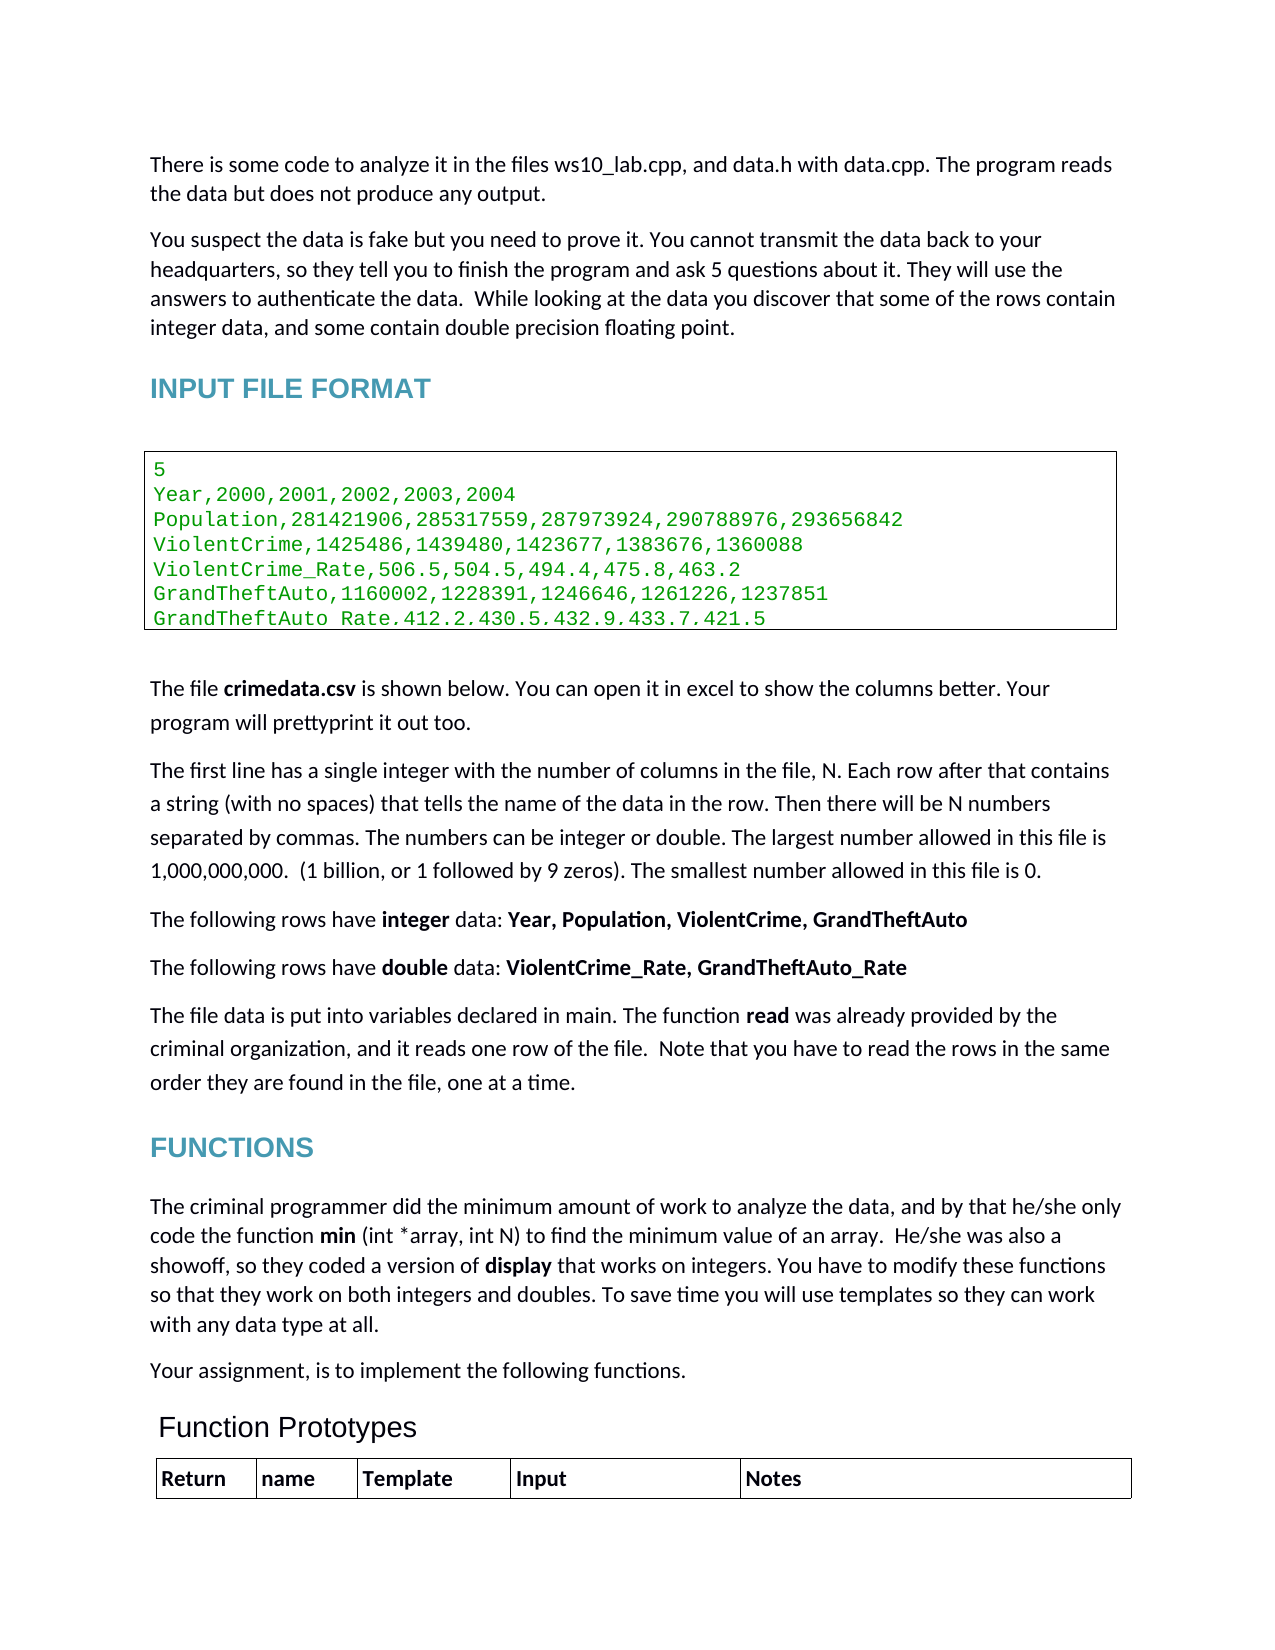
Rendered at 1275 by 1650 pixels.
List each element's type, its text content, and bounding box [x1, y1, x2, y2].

text FUNctions [150, 1131, 1125, 1163]
text The first line has a single integer with the number of columns in the file, N. Each row after that contains a string (with no spaces) that tells the name of the data in the row. Then there will be N numbers separated by commas. The numbers can be integer or double. The largest number allowed in this file is 1,000,000,000. (1 billion, or 1 followed by 9 zeros). The smallest number allowed in this file is 0. [150, 756, 1125, 884]
table_header Notes [741, 1459, 1131, 1498]
subtitle Function Prototypes [150, 1410, 1125, 1444]
table_header name [257, 1459, 357, 1498]
text Your assignment, is to implement the following functions. [150, 1356, 1125, 1384]
text The file crimedata.csv is shown below. You can open it in excel to show the columns better. Your program will prettyprint it out too. [150, 674, 1125, 736]
text The following rows have double data: ViolentCrime_Rate, GrandTheftAuto_Rate [150, 953, 1125, 981]
table_header Template parameter [358, 1459, 510, 1498]
table_header Return type [157, 1459, 256, 1498]
text You suspect the data is fake but you need to prove it. You cannot transmit the data back to your headquarters, so they tell you to finish the program and ask 5 questions about it. They will use the answers to authenticate the data. While looking at the data you discover that some of the rows contain integer data, and some contain double precision floating point. [150, 225, 1125, 342]
text input file format [150, 372, 1125, 404]
text The criminal programmer did the minimum amount of work to analyze the data, and by that he/she only code the function min (int *array, int N) to find the minimum value of an array. He/she was also a showoff, so they coded a version of display that works on integers. You have to modify these functions so that they work on both integers and doubles. To save time you will use templates so they can work with any data type at all. [150, 1192, 1125, 1338]
table_header Input [511, 1459, 740, 1498]
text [150, 150, 1125, 207]
text The file data is put into variables declared in main. The function read was already provided by the criminal organization, and it reads one row of the file. Note that you have to read the rows in the same order they are found in the file, one at a time. [150, 1001, 1125, 1096]
text The following rows have integer data: Year, Population, ViolentCrime, GrandTheftAuto [150, 905, 1125, 933]
